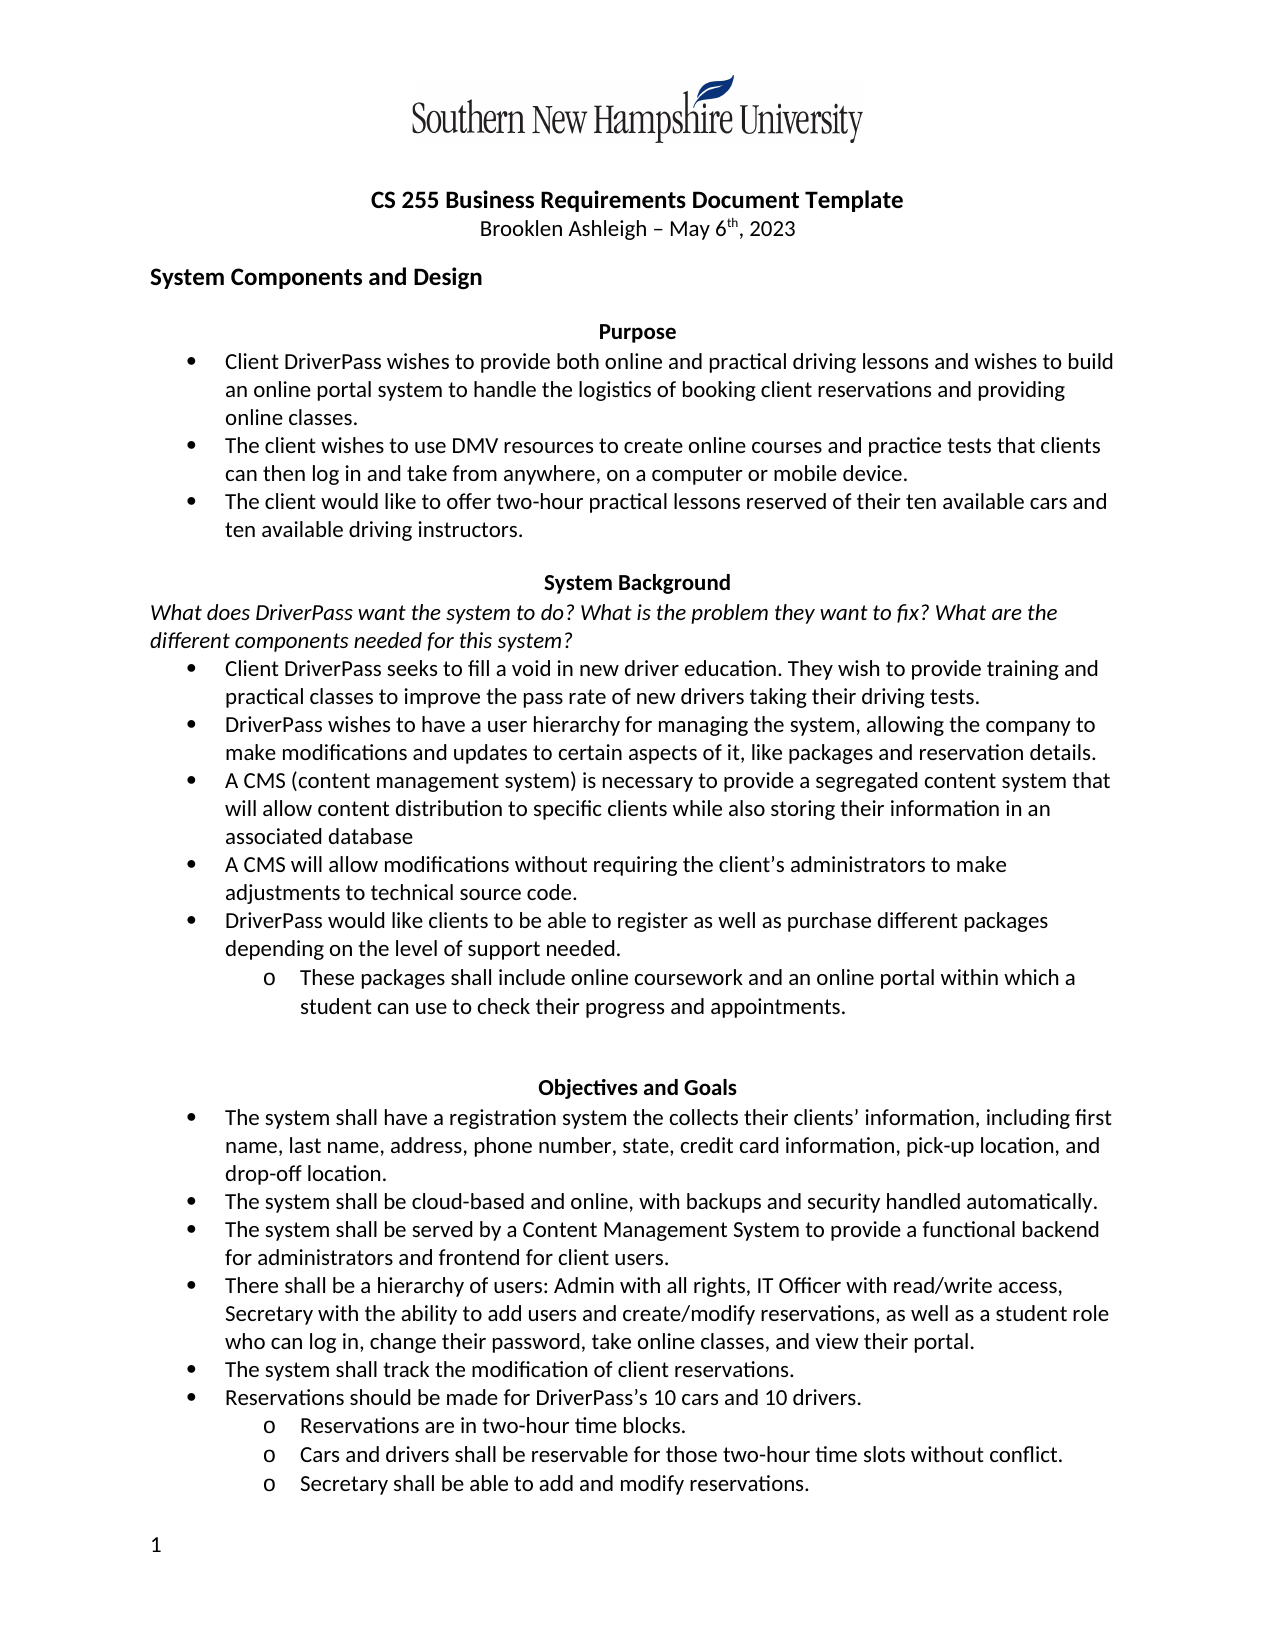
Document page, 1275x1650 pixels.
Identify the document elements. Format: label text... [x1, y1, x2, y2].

list These packages shall include online coursework and an online portal within which a student can use to check their progress and appointments. [262, 963, 1125, 1020]
list The client would like to offer two-hour practical lessons reserved of their ten available cars and ten available driving instructors. [187, 487, 1125, 543]
list Client DriverPass wishes to provide both online and practical driving lessons and wishes to build an online portal system to handle the logistics of booking client reservations and providing online classes. [187, 347, 1125, 431]
list The system shall be served by a Content Management System to provide a functional backend for administrators and frontend for client users. [187, 1215, 1125, 1271]
list Client DriverPass seeks to fill a void in new driver education. They wish to provide training and practical classes to improve the pass rate of new drivers taking their driving tests. [187, 654, 1125, 710]
list The system shall track the modification of client reservations. [187, 1355, 1125, 1383]
subtitle System Components and Design [150, 261, 1125, 292]
list Reservations are in two-hour time blocks. [262, 1411, 1125, 1440]
list There shall be a hierarchy of users: Admin with all rights, IT Officer with read/write access, Secretary with the ability to add users and create/modify reservations, as well as a student role who can log in, change their password, take online classes, and view their portal. [187, 1271, 1125, 1355]
list Secretary shall be able to add and modify reservations. [262, 1469, 1125, 1499]
subtitle Objectives and Goals [150, 1073, 1125, 1101]
list Reservations should be made for DriverPass’s 10 cars and 10 drivers. [187, 1383, 1125, 1411]
list The system shall have a registration system the collects their clients’ information, including first name, last name, address, phone number, state, credit card information, pick-up location, and drop-off location. [187, 1103, 1125, 1187]
list The client wishes to use DMV resources to create online courses and practice tests that clients can then log in and take from anywhere, on a computer or mobile device. [187, 431, 1125, 487]
list A CMS will allow modifications without requiring the client’s administrators to make adjustments to technical source code. [187, 851, 1125, 907]
subtitle System Background [150, 568, 1125, 596]
list DriverPass wishes to have a user hierarchy for managing the system, allowing the company to make modifications and updates to certain aspects of it, like packages and reservation details. [187, 710, 1125, 766]
list DriverPass would like clients to be able to register as well as purchase different packages depending on the level of support needed. [187, 907, 1125, 963]
subtitle CS 255 Business Requirements Document Template [150, 184, 1125, 214]
list The system shall be cloud-based and online, with backups and security handled automatically. [187, 1187, 1125, 1215]
text What does DriverPass want the system to do? What is the problem they want to fix? What are the different components needed for this system? [150, 598, 1125, 654]
subtitle Purpose [150, 317, 1125, 345]
list Cars and drivers shall be reservable for those two-hour time slots without conflict. [262, 1440, 1125, 1469]
list A CMS (content management system) is necessary to provide a segregated content system that will allow content distribution to specific clients while also storing their information in an associated database [187, 766, 1125, 851]
picture [412, 75, 863, 143]
text Brooklen Ashleigh – May 6th, 2023 [150, 214, 1125, 242]
